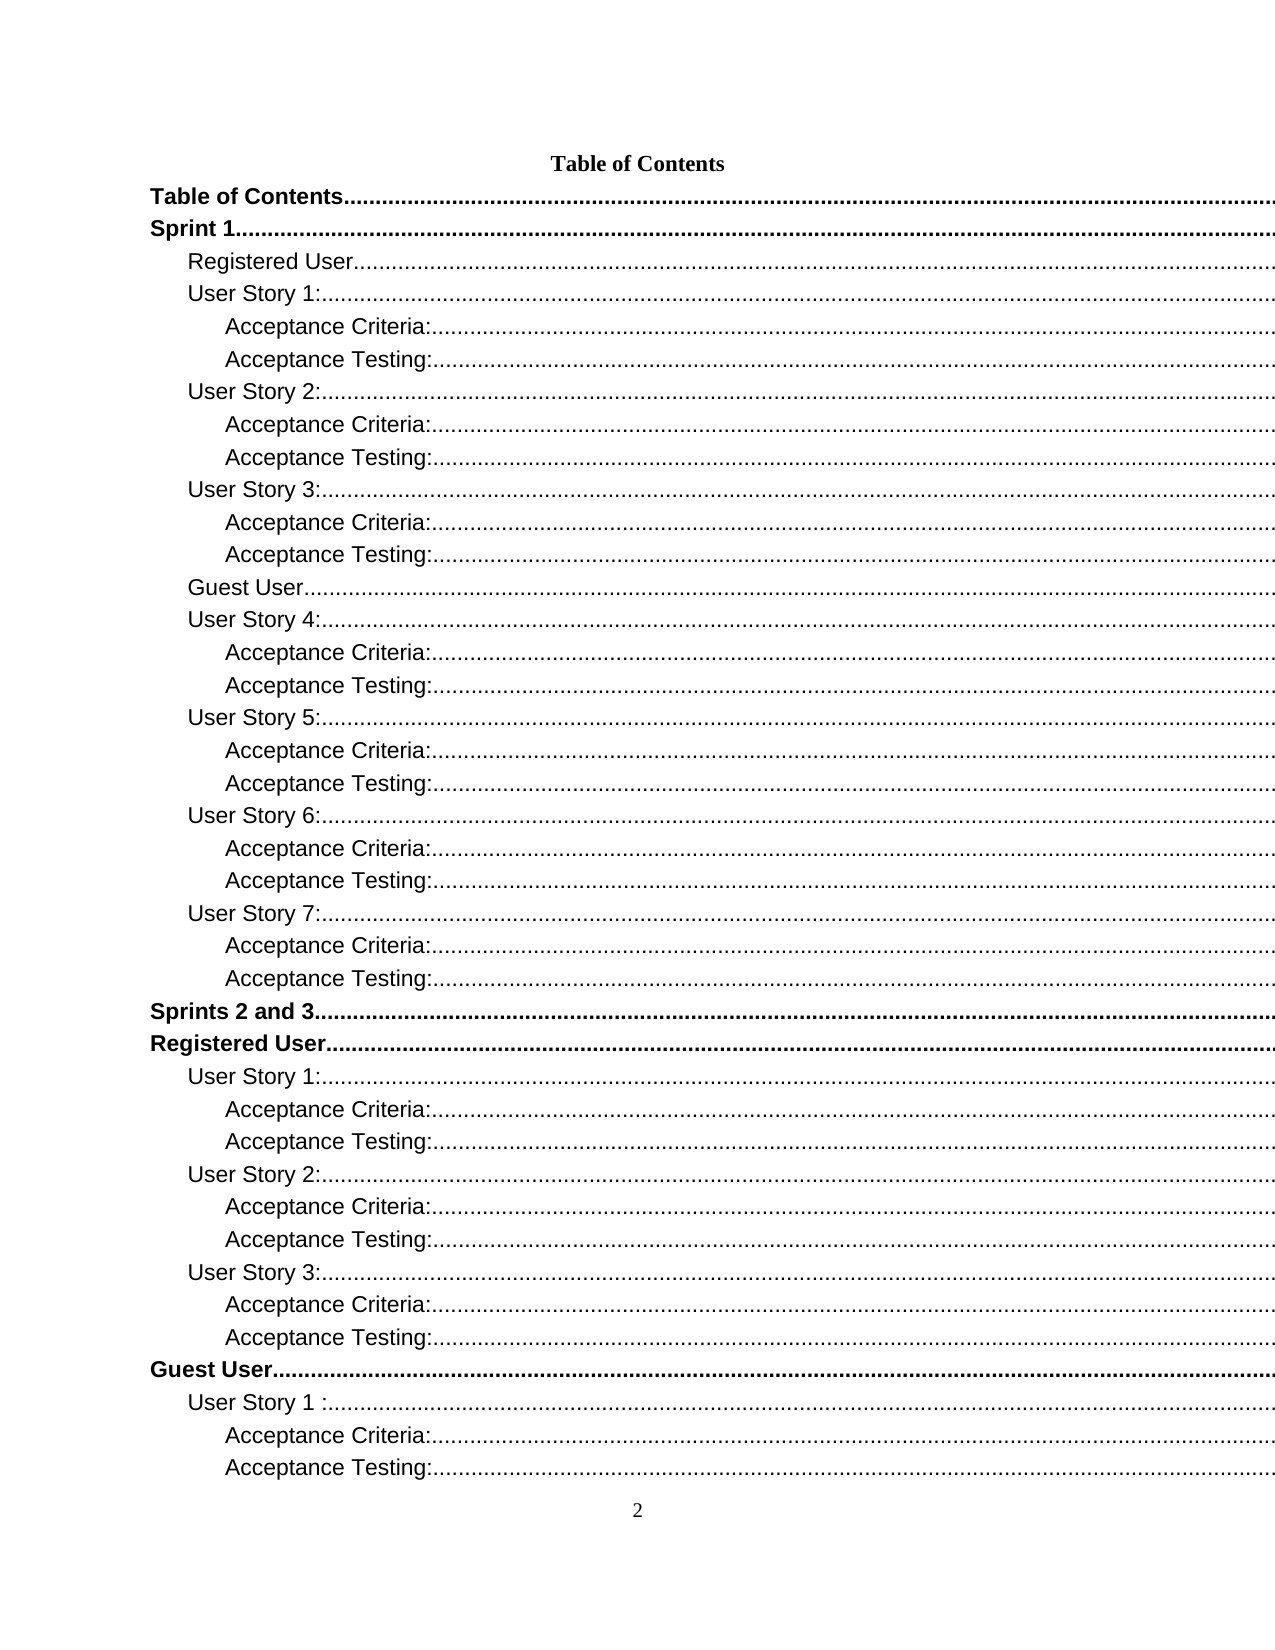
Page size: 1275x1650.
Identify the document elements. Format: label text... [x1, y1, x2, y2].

subtitle Table of Contents [150, 150, 1125, 176]
